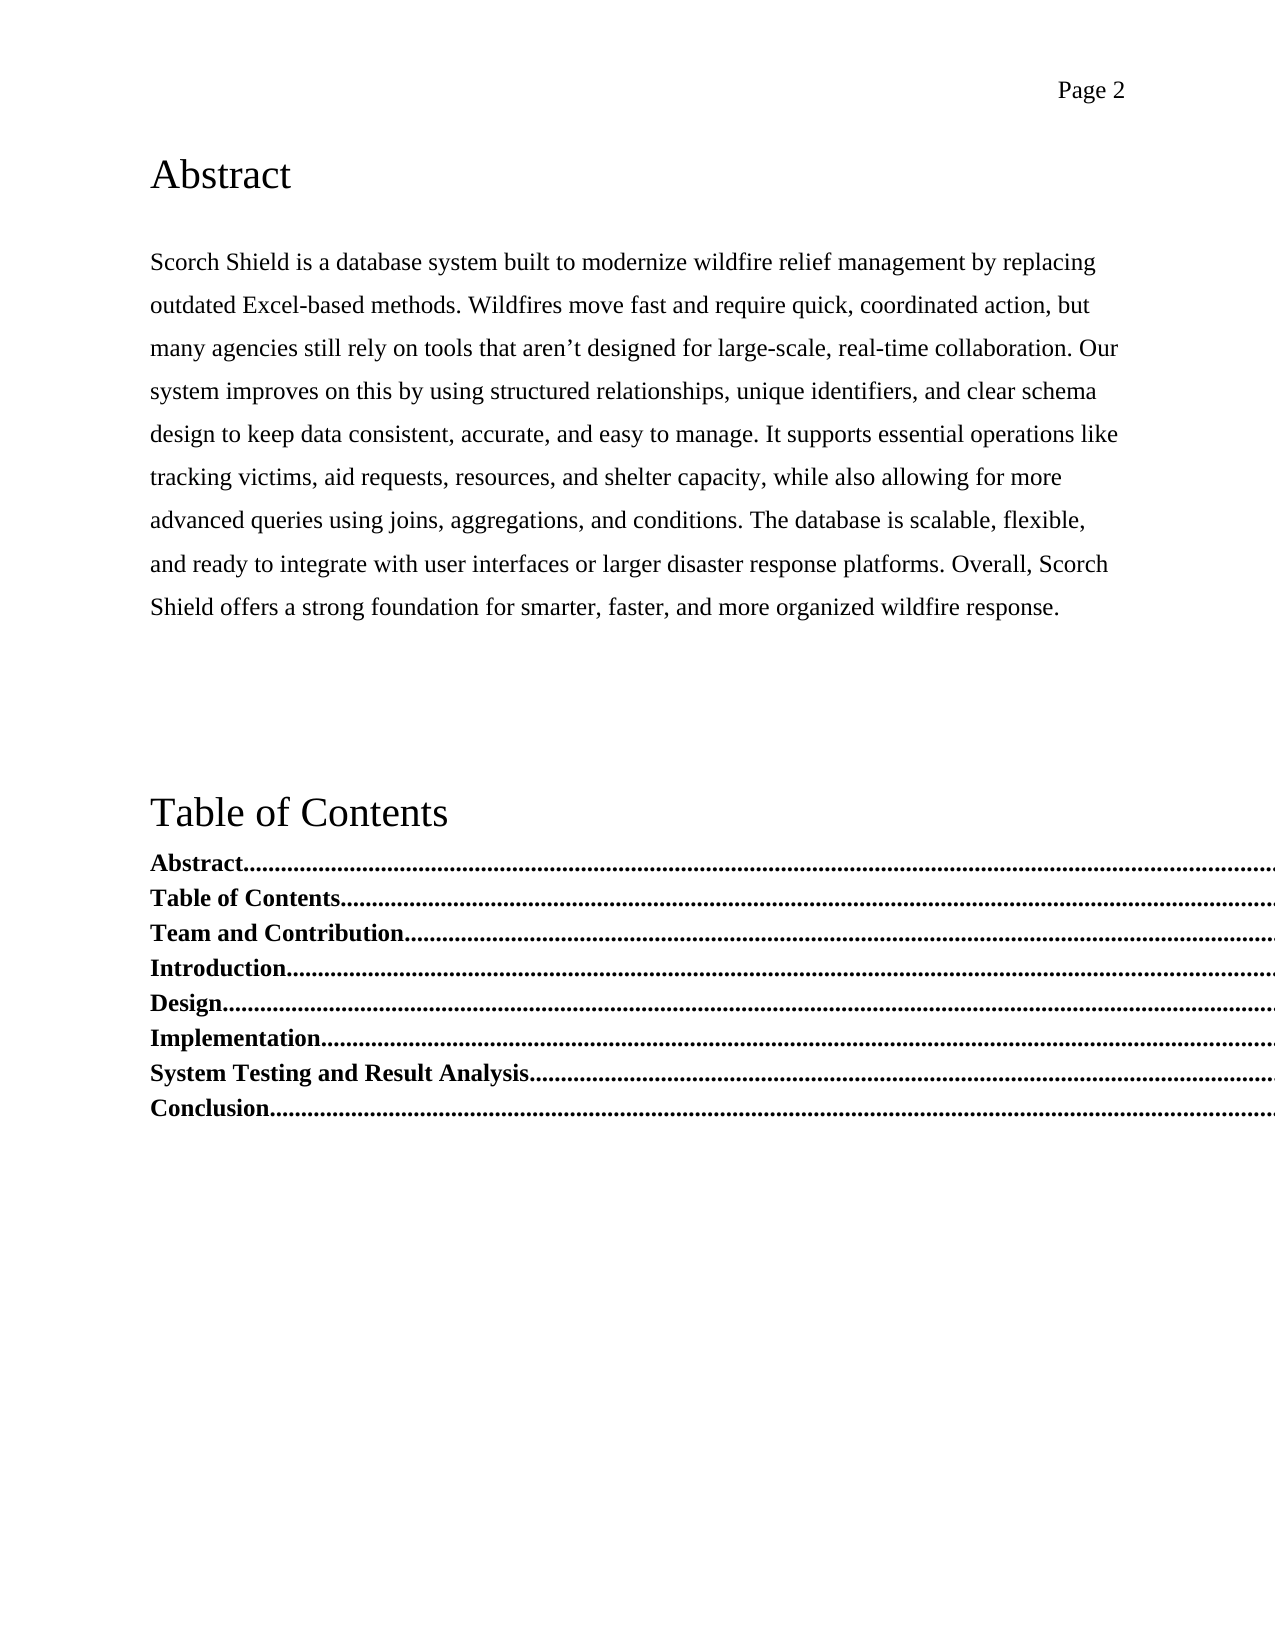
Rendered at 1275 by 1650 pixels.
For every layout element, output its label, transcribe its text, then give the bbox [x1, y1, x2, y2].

subtitle Abstract [150, 150, 1125, 198]
text Scorch Shield is a database system built to modernize wildfire relief management by replacing outdated Excel-based methods. Wildfires move fast and require quick, coordinated action, but many agencies still rely on tools that aren’t designed for large-scale, real-time collaboration. Our system improves on this by using structured relationships, unique identifiers, and clear schema design to keep data consistent, accurate, and easy to manage. It supports essential operations like tracking victims, aid requests, resources, and shelter capacity, while also allowing for more advanced queries using joins, aggregations, and conditions. The database is scalable, flexible, and ready to integrate with user interfaces or larger disaster response platforms. Overall, Scorch Shield offers a strong foundation for smarter, faster, and more organized wildfire response. [150, 247, 1125, 621]
subtitle Table of Contents [150, 788, 1125, 836]
